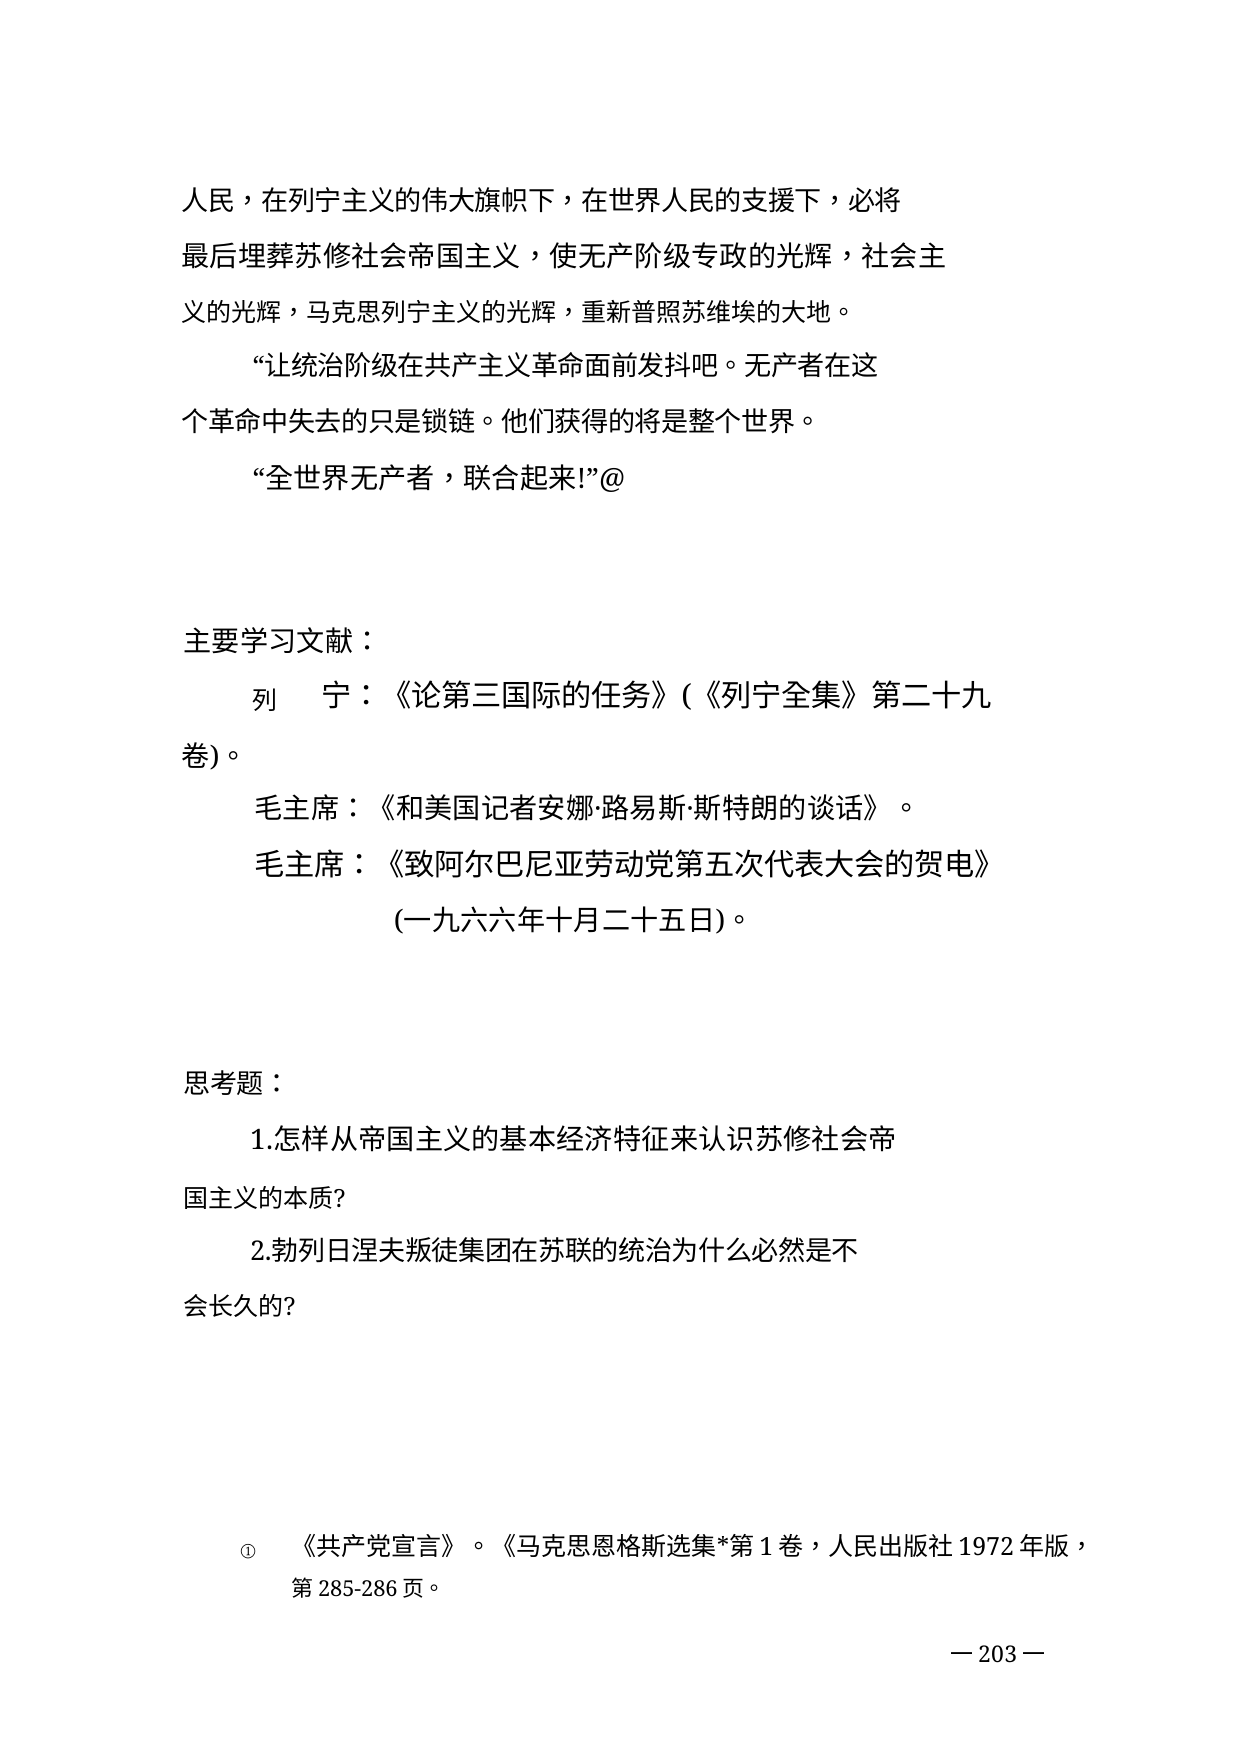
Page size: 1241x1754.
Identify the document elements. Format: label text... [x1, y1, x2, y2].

text 第285-286页。 [292, 1579, 465, 1600]
text 个革命中失去的只是锁链。他们获得的将是整个世界。 [181, 410, 1061, 437]
text 《共产党宣言》。《马克思恩格斯选集*第1卷，人民出版社1972年版， [292, 1535, 1182, 1560]
text 义的光辉，马克思列宁主义的光辉，重新普照苏维埃的大地。 [181, 302, 1061, 327]
text 主要学习文献： [183, 629, 424, 657]
text 卷)。 [181, 743, 294, 772]
text 人民，在列宁主义的伟大旗帜下，在世界人民的支援下，必将 [181, 189, 1061, 216]
text ① [239, 1541, 294, 1563]
text 宁：《论第三国际的任务》(《列宁全集》第二十九 [321, 683, 1097, 713]
text 一203一 [950, 1643, 1066, 1667]
text 会长久的? [183, 1295, 333, 1320]
text 最后埋葬苏修社会帝国主义，使无产阶级专政的光辉，社会主 [181, 243, 1061, 272]
text “全世界无产者，联合起来!”@ [252, 466, 708, 494]
text “让统治阶级在共产主义革命面前发抖吧。无产者在这 [252, 354, 1061, 380]
text 列 [252, 689, 314, 714]
text 2.勃列日涅夫叛徒集团在苏联的统治为什么必然是不 [250, 1239, 955, 1266]
text 1.怎样从帝国主义的基本经济特征来认识苏修社会帝 [250, 1127, 1009, 1155]
text (一九六六年十月二十五日)。 [394, 908, 1117, 936]
text 国主义的本质? [183, 1187, 383, 1212]
text 毛主席：《和美国记者安娜·路易斯·斯特朗的谈话》。 [254, 795, 1117, 824]
text 思考题： [183, 1072, 1009, 1099]
text 毛主席：《致阿尔巴尼亚劳动党第五次代表大会的贺电》 [254, 852, 1117, 882]
